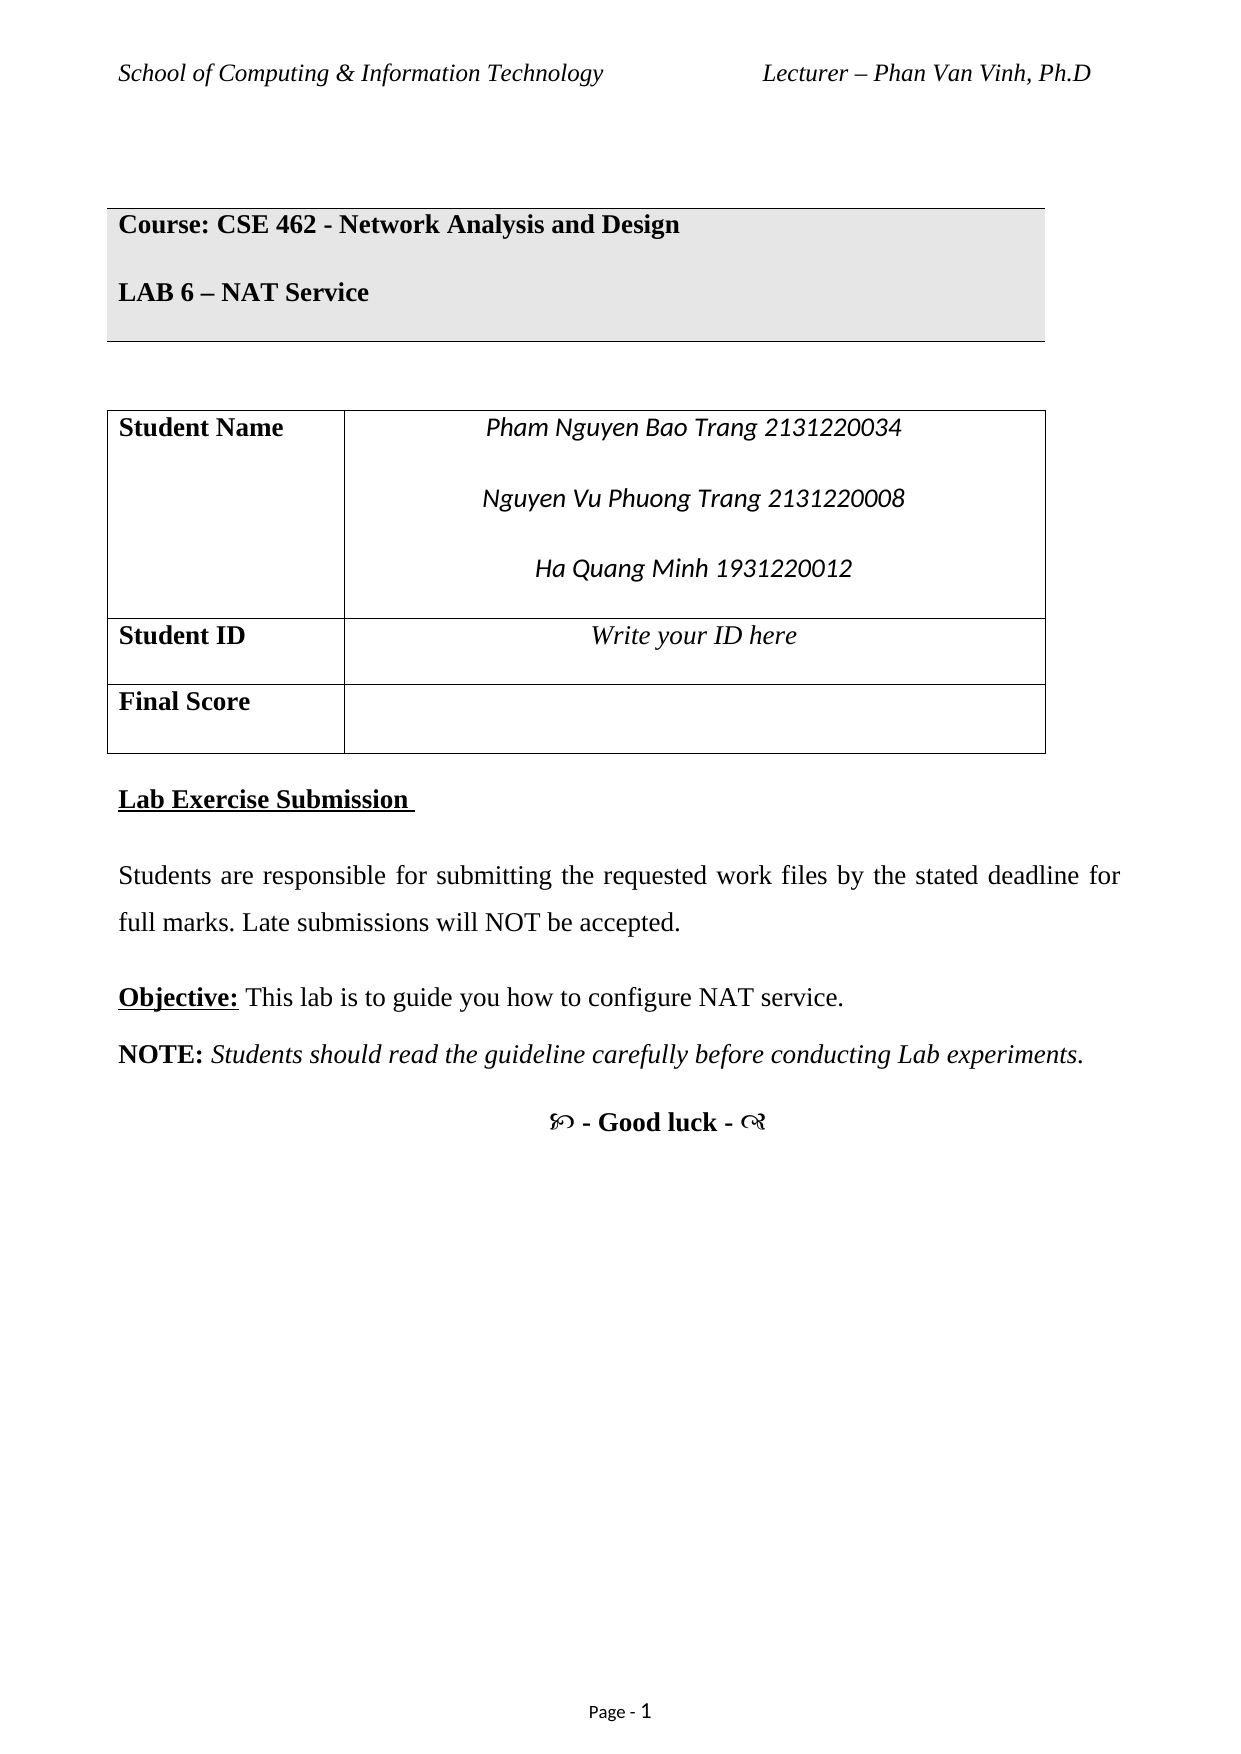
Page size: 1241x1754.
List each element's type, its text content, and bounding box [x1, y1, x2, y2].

table_cell [345, 685, 1045, 753]
text Students are responsible for submitting the requested work files by the stated deadline for full marks. Late submissions will NOT be accepted. [118, 859, 1122, 937]
text Lab Exercise Submission [118, 783, 1122, 814]
text Objective: This lab is to guide you how to configure NAT service. [118, 981, 1122, 1013]
table_cell Student ID [108, 619, 344, 684]
table_cell Write your ID here [345, 619, 1045, 684]
table_header Course: CSE 462 - Network Analysis and Design LAB 6 – NAT Service [107, 209, 1045, 341]
table_header Pham Nguyen Bao Trang 2131220034 Nguyen Vu Phuong Trang 2131220008 Ha Quang Minh 1931220012 [345, 411, 1045, 618]
table_header Student Name [108, 411, 344, 618]
table_cell Final Score [108, 685, 344, 753]
text 🙡 - Good luck - 🙣 [193, 1103, 1122, 1140]
text NOTE: Students should read the guideline carefully before conducting Lab experiments. [118, 1038, 1122, 1069]
